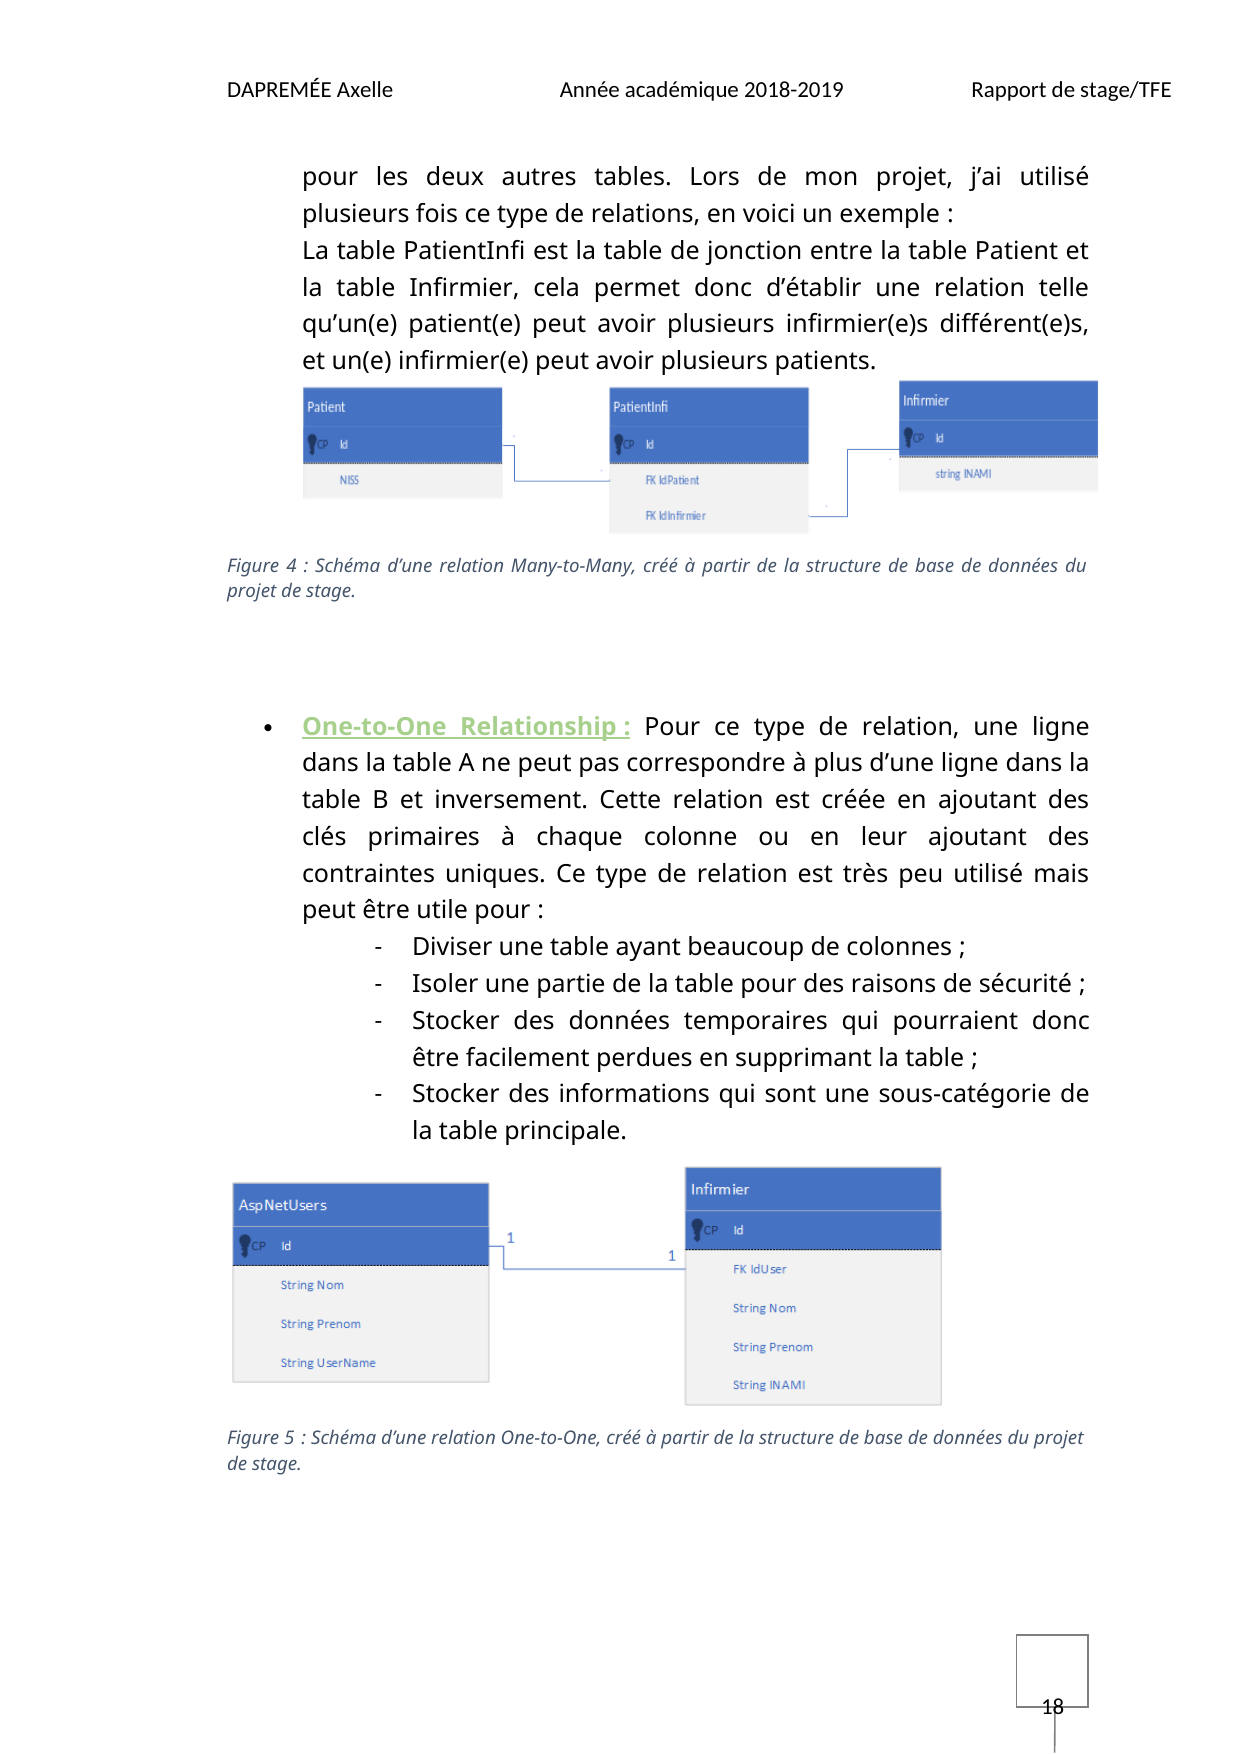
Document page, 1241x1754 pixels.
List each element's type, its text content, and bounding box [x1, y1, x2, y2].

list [264, 159, 1090, 230]
list One-to-One Relationship : Pour ce type de relation, une ligne dans la table A ne peut pas correspondre à plus d’une ligne dans la table B et inversement. Cette relation est créée en ajoutant des clés primaires à chaque colonne ou en leur ajoutant des contraintes uniques. Ce type de relation est très peu utilisé mais peut être utile pour : [264, 708, 1090, 926]
list Isoler une partie de la table pour des raisons de sécurité ; [374, 966, 1090, 1000]
list Stocker des données temporaires qui pourraient donc être facilement perdues en supprimant la table ; [374, 1002, 1090, 1073]
list Stocker des informations qui sont une sous-catégorie de la table principale. [374, 1076, 1090, 1147]
picture [226, 1166, 946, 1406]
list La table PatientInfi est la table de jonction entre la table Patient et la table Infirmier, cela permet donc d’établir une relation telle qu’un(e) patient(e) peut avoir plusieurs infirmier(e)s différent(e)s, et un(e) infirmier(e) peut avoir plusieurs patients. [302, 233, 1090, 377]
list Diviser une table ayant beaucoup de colonnes ; [374, 929, 1090, 963]
